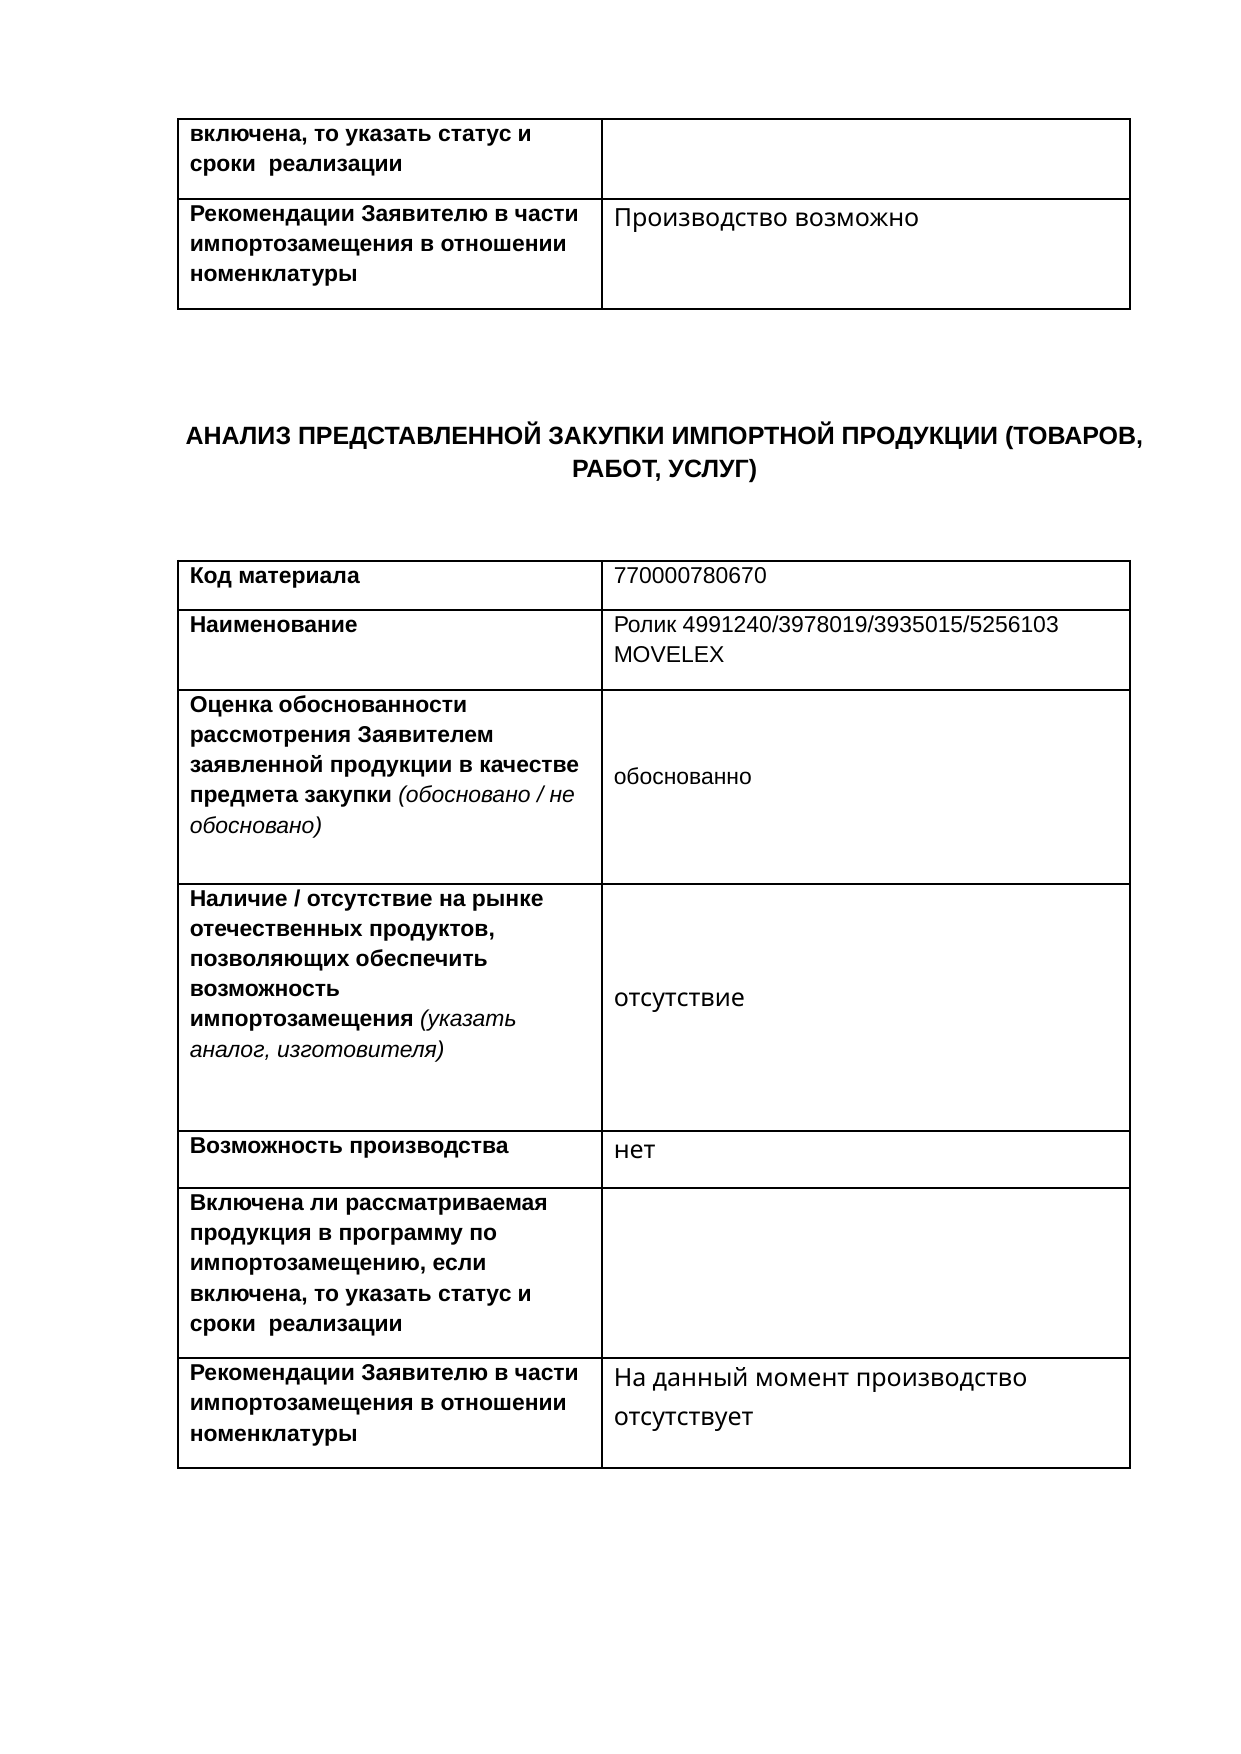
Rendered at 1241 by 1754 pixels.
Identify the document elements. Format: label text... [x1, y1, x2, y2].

table_cell Возможность производства [179, 1132, 601, 1187]
table_cell отсутствие [603, 885, 1129, 1130]
table_cell Включена ли рассматриваемая продукция в программу по импортозамещению, если включена, то указать статус и сроки реализации [179, 1189, 601, 1357]
table_header 770000780670 [603, 562, 1129, 609]
table_cell Производство возможно [603, 200, 1129, 307]
table_cell На данный момент производство отсутствует [603, 1359, 1129, 1467]
table_header Код материала [179, 562, 601, 609]
table_cell Наличие / отсутствие на рынке отечественных продуктов, позволяющих обеспечить возможность импортозамещения (указать аналог, изготовителя) [179, 885, 601, 1130]
table_cell обоснованно [603, 691, 1129, 882]
table_cell Оценка обоснованности рассмотрения Заявителем заявленной продукции в качестве предмета закупки (обосновано / не обосновано) [179, 691, 601, 882]
table_cell Рекомендации Заявителю в части импортозамещения в отношении номенклатуры [179, 1359, 601, 1467]
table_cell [179, 120, 601, 198]
table_cell Рекомендации Заявителю в части импортозамещения в отношении номенклатуры [179, 200, 601, 307]
table_cell Наименование [179, 611, 601, 689]
table_cell нет [603, 1132, 1129, 1187]
table_cell [603, 1189, 1129, 1357]
table_cell [603, 120, 1129, 198]
table_cell Ролик 4991240/3978019/3935015/5256103 MOVELEX [603, 611, 1129, 689]
text АНАЛИЗ ПРЕДСТАВЛЕННОЙ ЗАКУПКИ ИМПОРТНОЙ ПРОДУКЦИИ (ТОВАРОВ, РАБОТ, УСЛУГ) [177, 421, 1152, 483]
